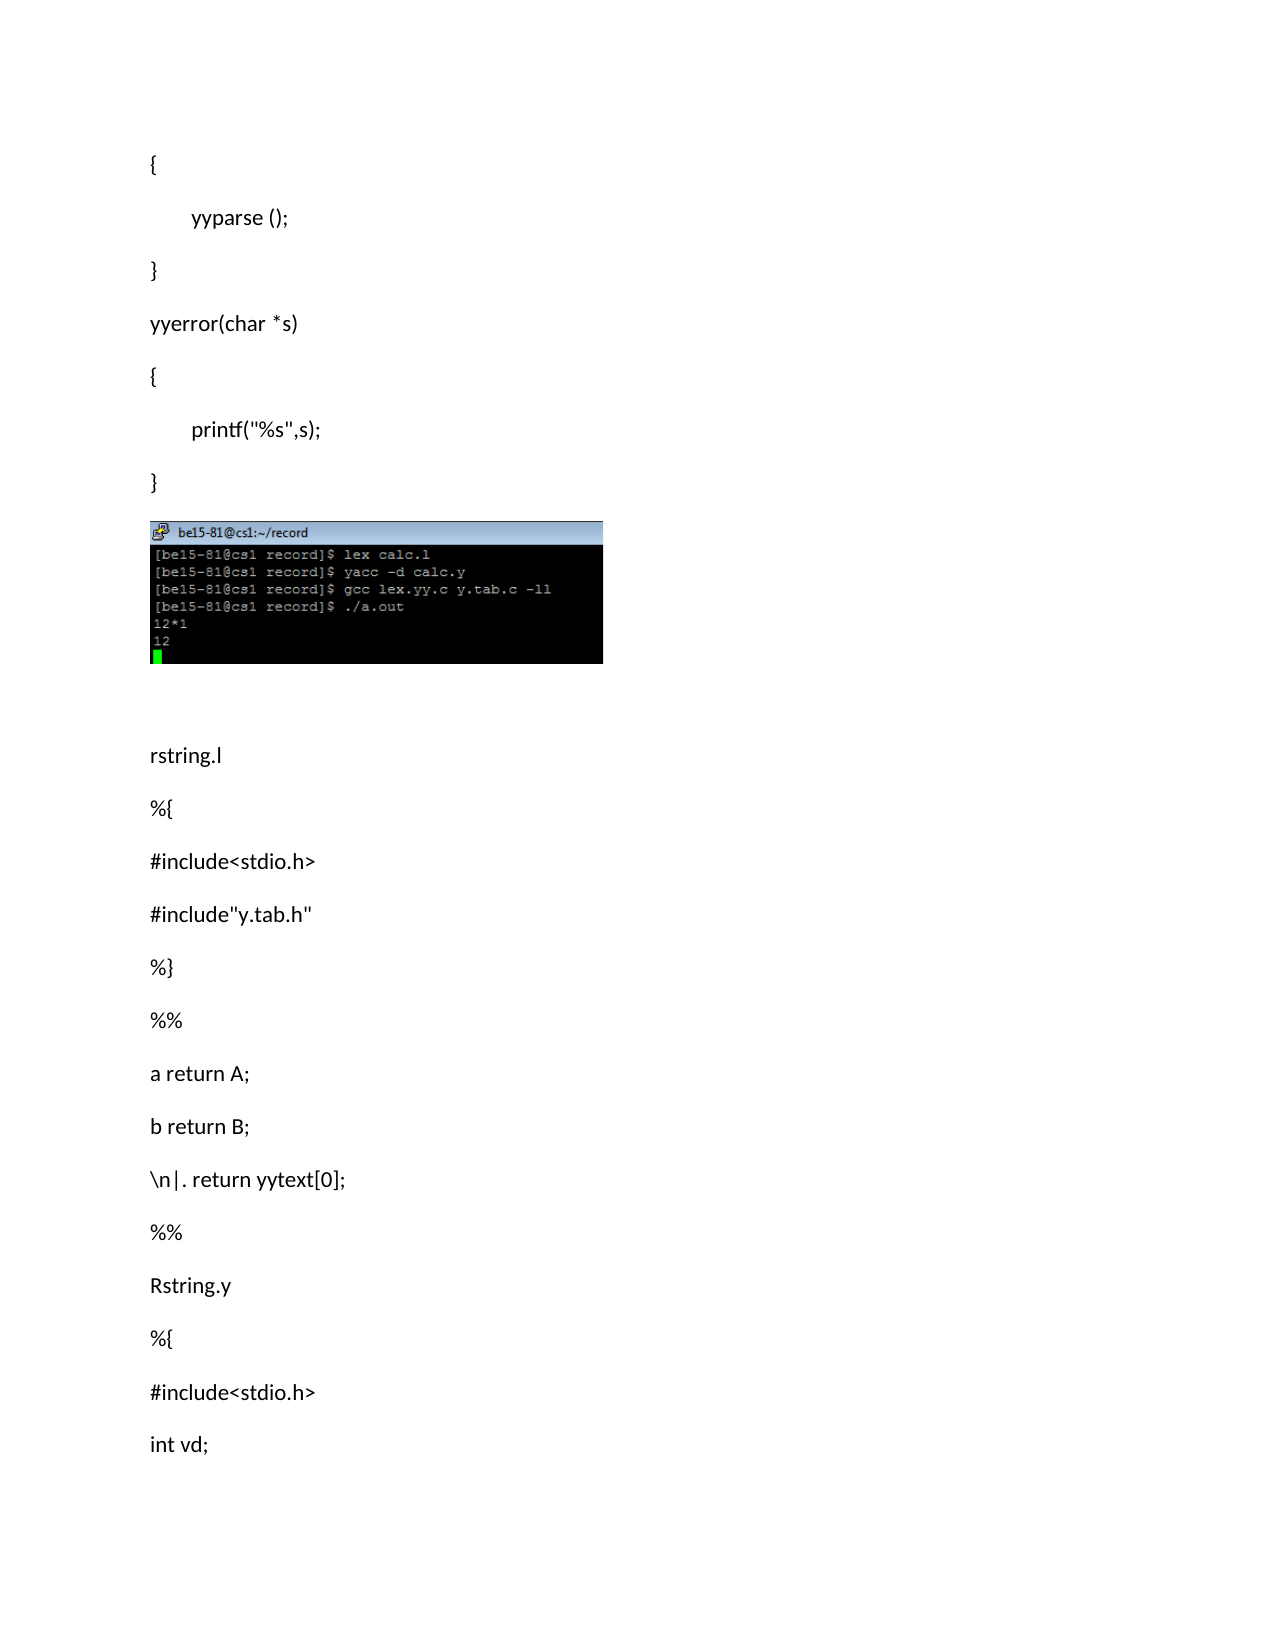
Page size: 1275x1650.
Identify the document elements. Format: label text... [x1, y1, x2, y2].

text { [150, 362, 1125, 390]
text rstring.l [150, 741, 1125, 769]
text a return A; [150, 1059, 1125, 1087]
text { [150, 150, 1125, 178]
text printf("%s",s); [150, 415, 1125, 443]
text %{ [150, 1324, 1125, 1353]
text %% [150, 1218, 1125, 1247]
text } [150, 256, 1125, 284]
text #include"y.tab.h" [150, 900, 1125, 928]
text %{ [150, 794, 1125, 822]
text %% [150, 1006, 1125, 1034]
text int vd; [150, 1431, 1125, 1459]
text yyerror(char *s) [150, 309, 1125, 337]
picture [150, 521, 604, 664]
text %} [150, 953, 1125, 981]
text yyparse (); [150, 203, 1125, 231]
text #include<stdio.h> [150, 847, 1125, 875]
text Rstring.y [150, 1272, 1125, 1299]
text b return B; [150, 1112, 1125, 1141]
text \n|. return yytext[0]; [150, 1166, 1125, 1193]
text #include<stdio.h> [150, 1378, 1125, 1406]
text } [150, 468, 1125, 496]
